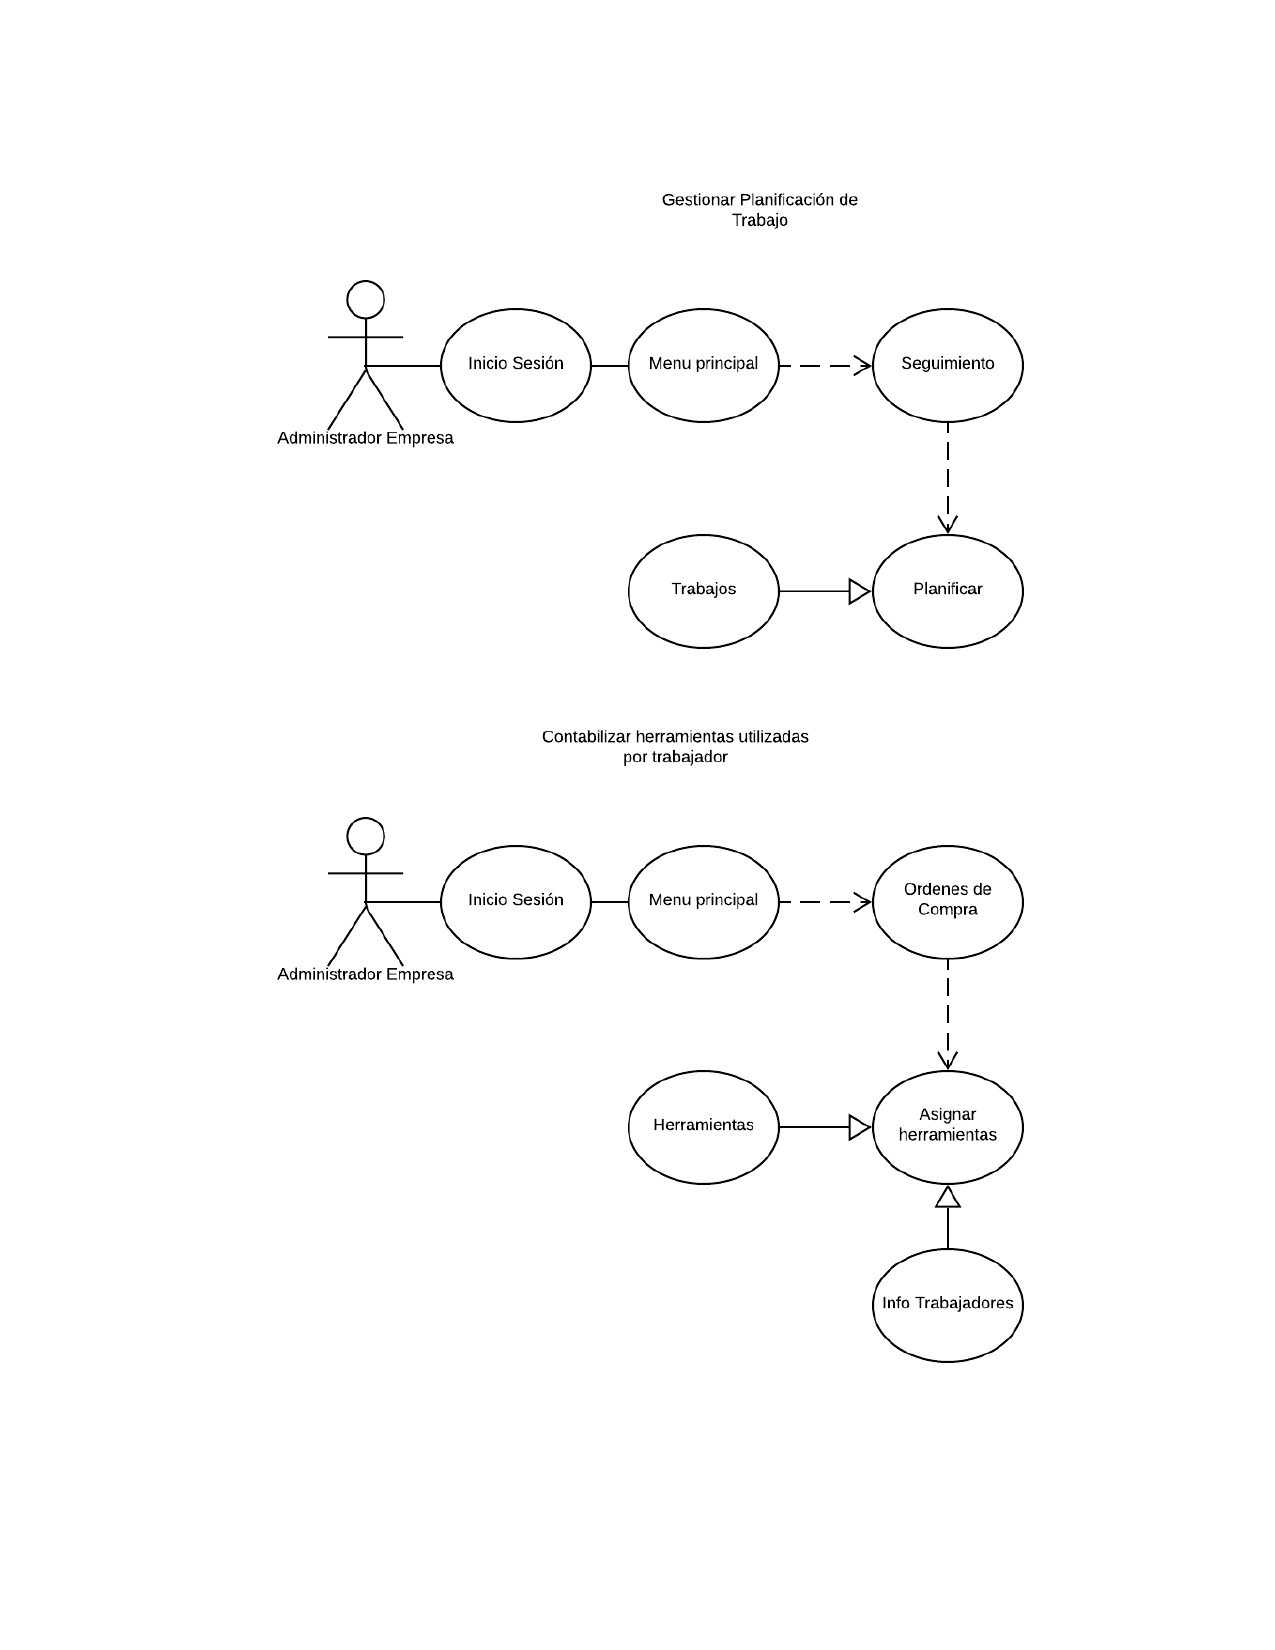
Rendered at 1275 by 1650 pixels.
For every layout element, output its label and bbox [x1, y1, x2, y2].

picture [215, 150, 1060, 685]
picture [215, 686, 1060, 1399]
